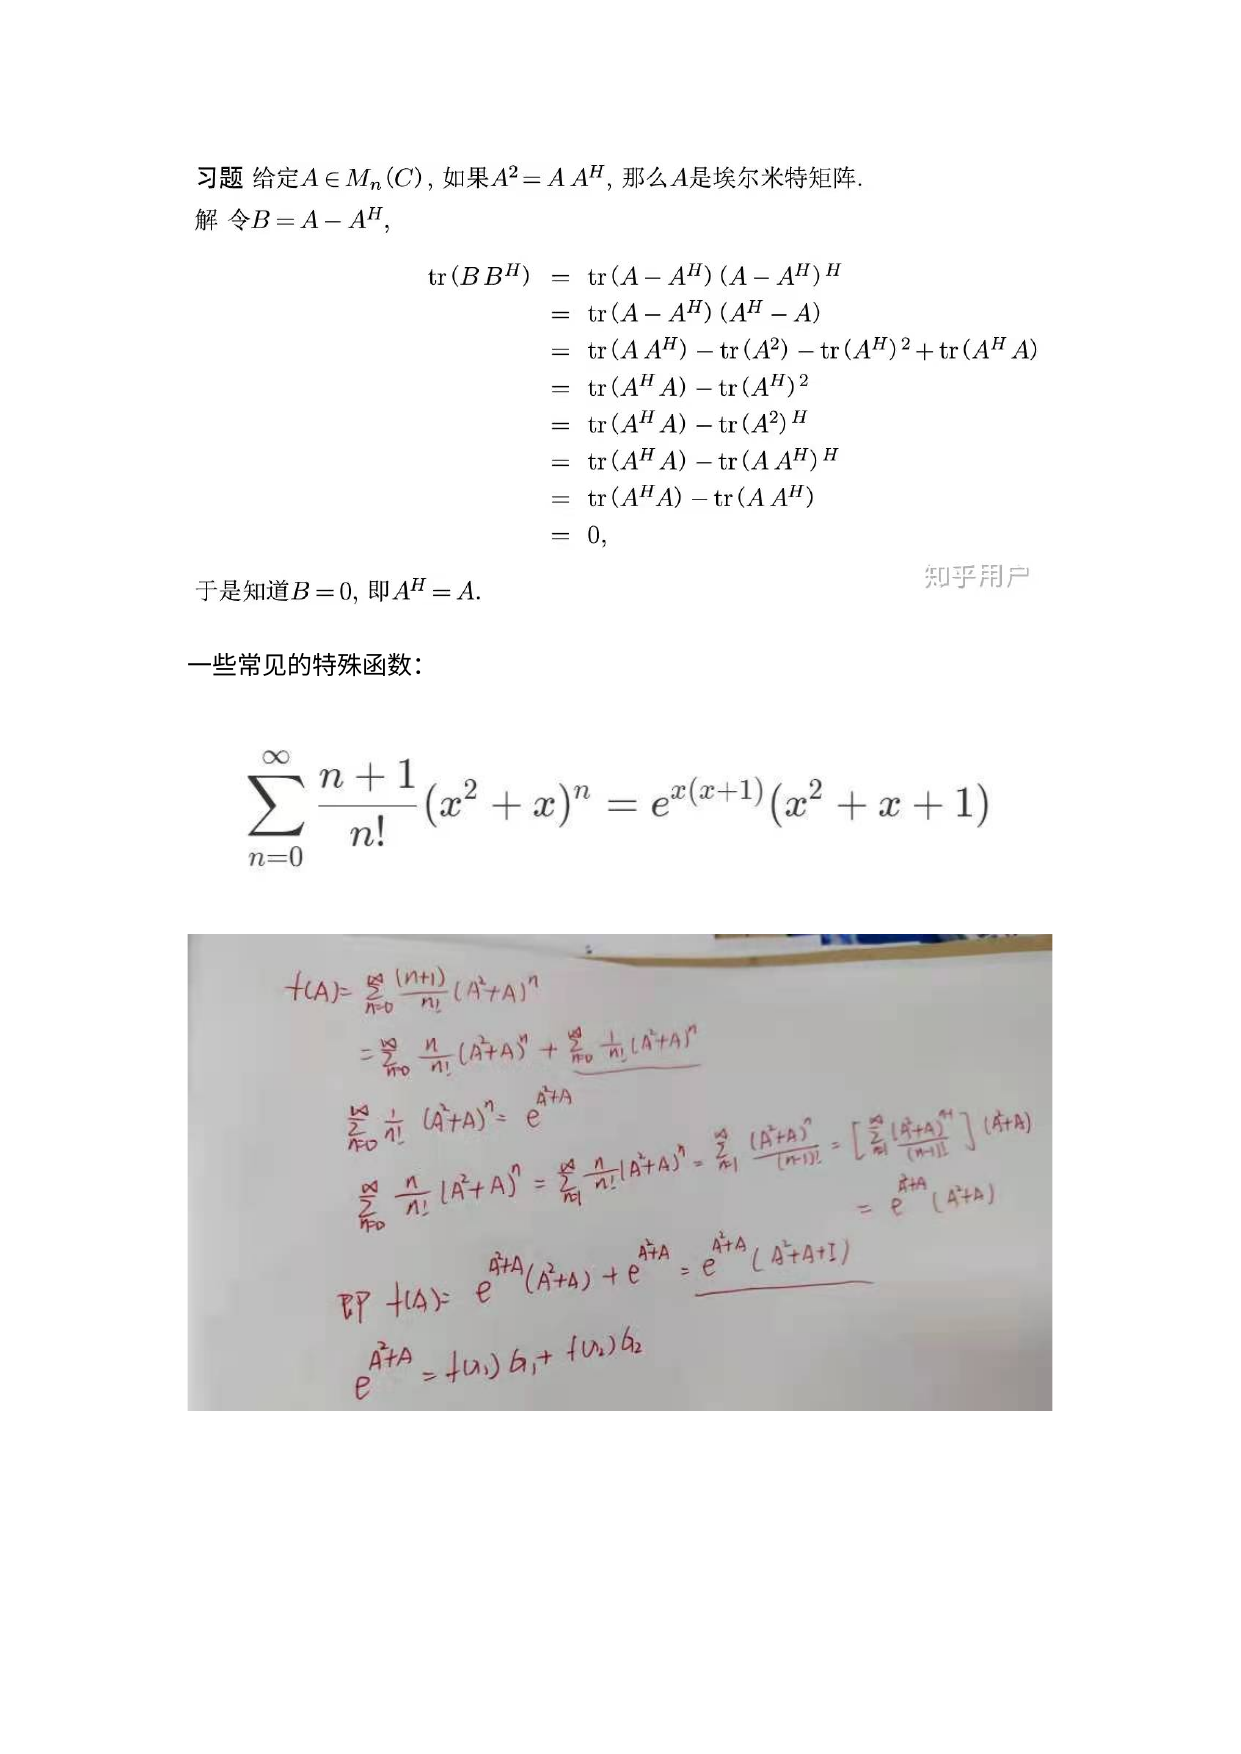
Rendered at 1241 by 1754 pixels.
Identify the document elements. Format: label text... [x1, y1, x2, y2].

picture [187, 934, 1053, 1411]
picture [187, 162, 1052, 605]
picture [187, 714, 1053, 898]
text 一些常见的特殊函数： [187, 631, 1053, 696]
